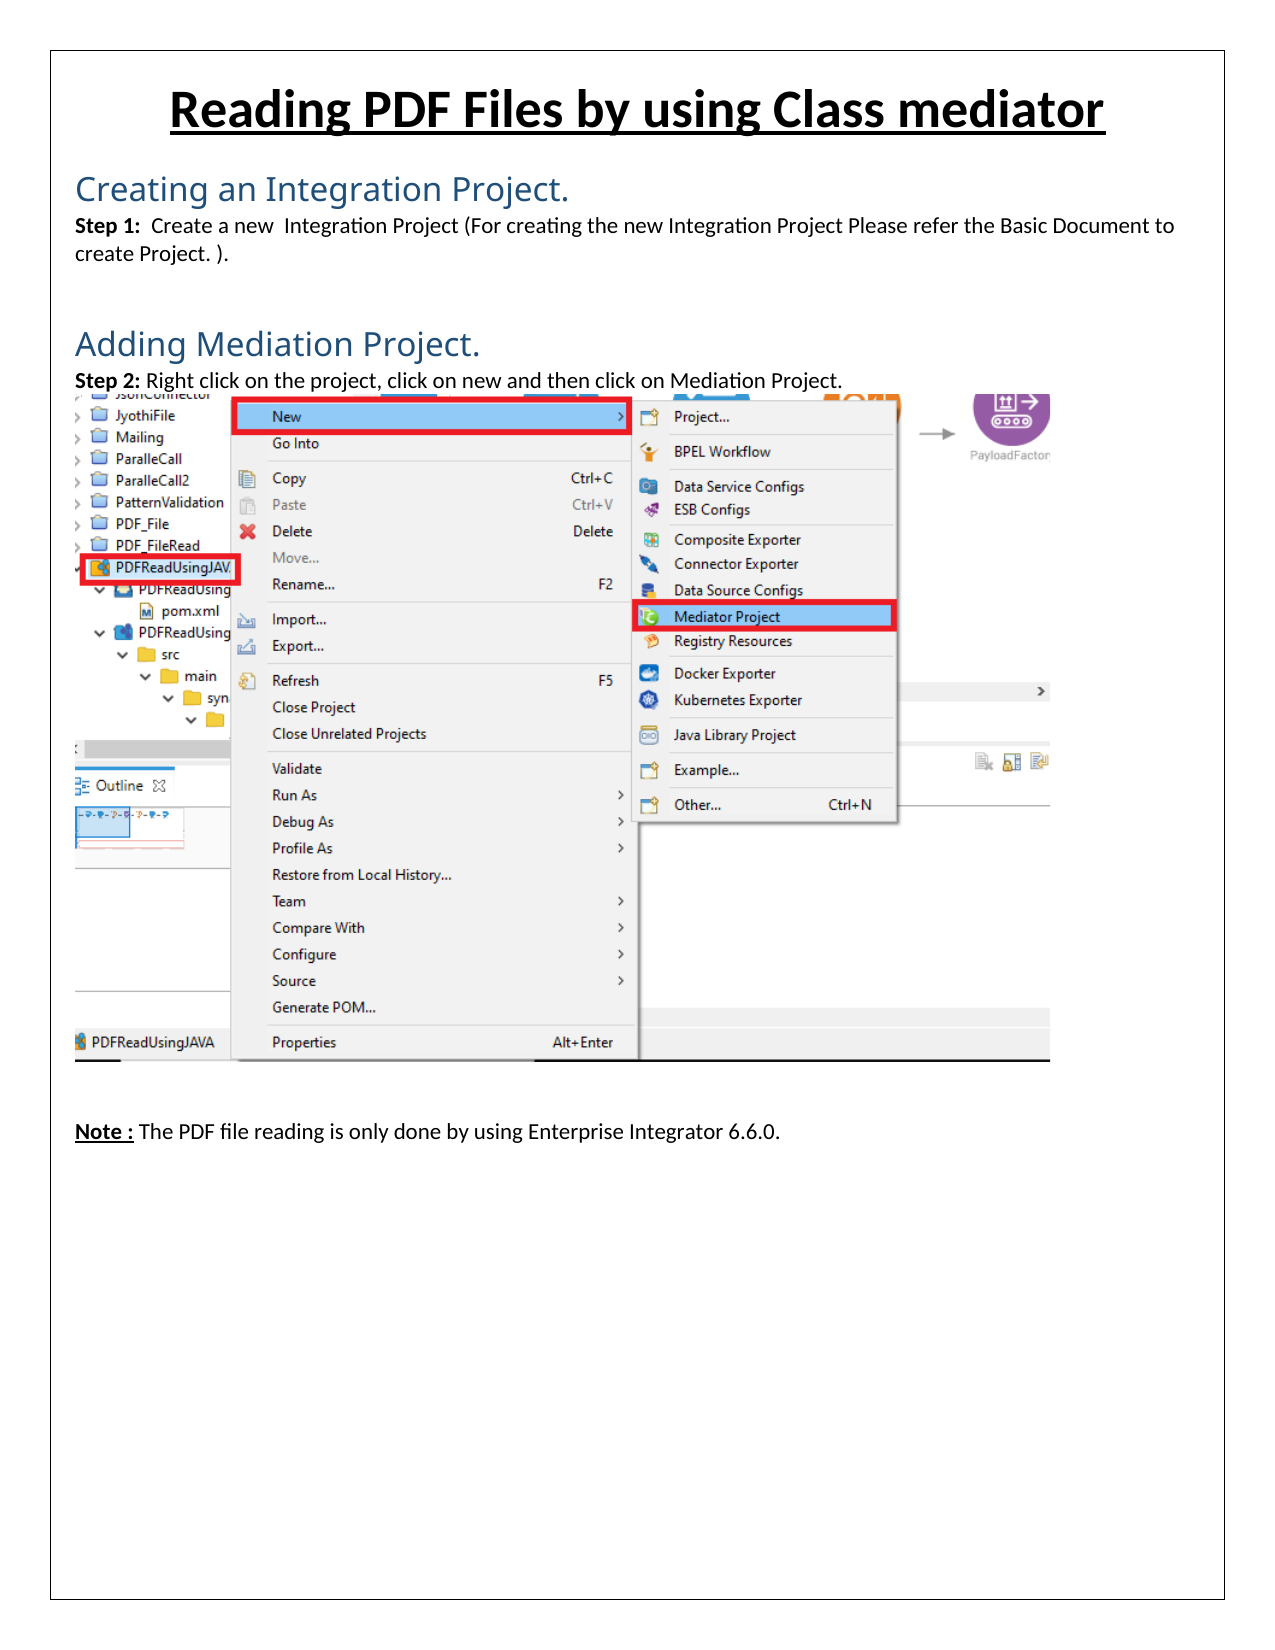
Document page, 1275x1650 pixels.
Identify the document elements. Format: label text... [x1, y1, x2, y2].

subtitle Creating an Integration Project. [75, 166, 1200, 212]
text Step 1: Create a new Integration Project (For creating the new Integration Project Please refer the Basic Document to create Project. ). [75, 212, 1200, 268]
text Step 2: Right click on the project, click on new and then click on Mediation Project. [75, 366, 1200, 394]
text Reading PDF Files by using Class mediator [75, 75, 1200, 141]
subtitle Adding Mediation Project. [75, 321, 1200, 366]
text Note : The PDF file reading is only done by using Enterprise Integrator 6.6.0. [75, 1117, 1200, 1145]
picture [75, 394, 1050, 1062]
